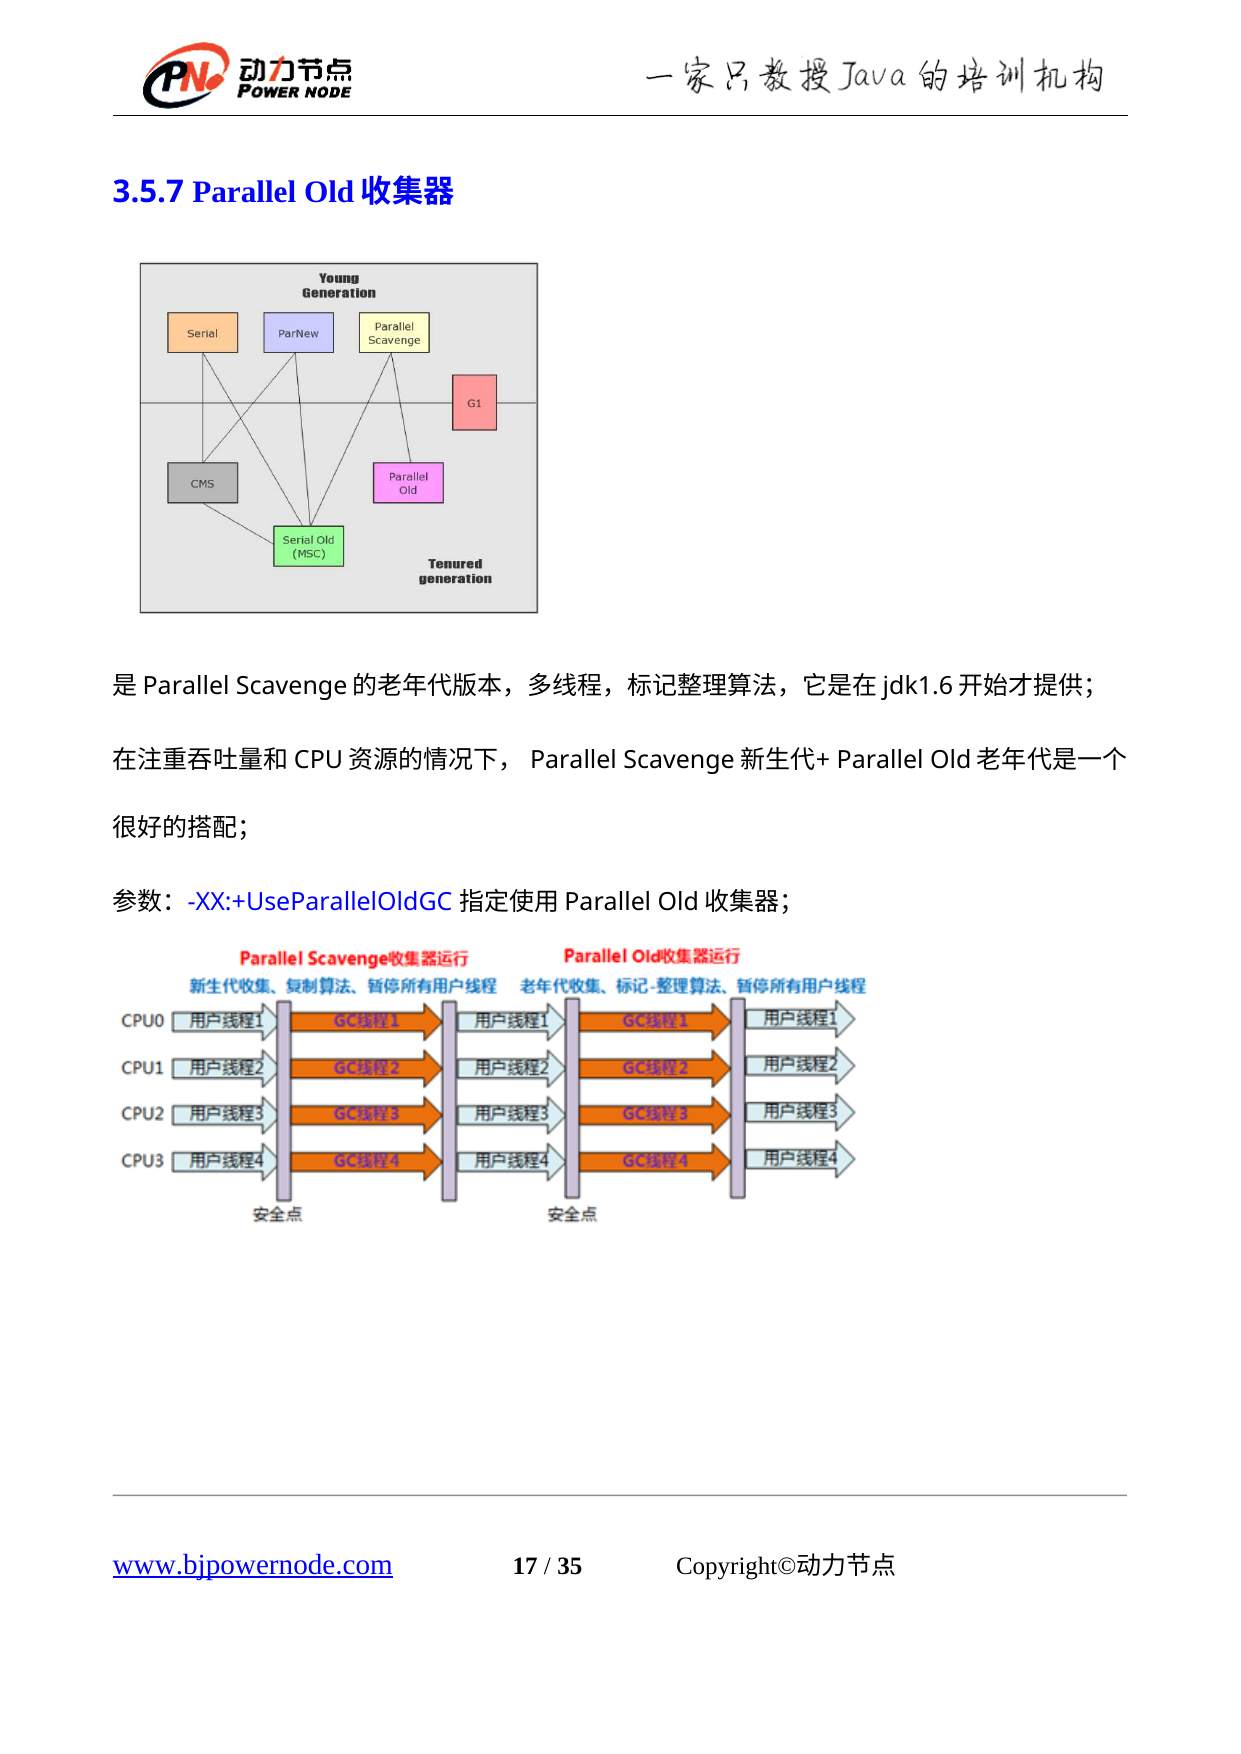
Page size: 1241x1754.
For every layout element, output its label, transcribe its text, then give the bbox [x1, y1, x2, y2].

picture [131, 35, 1127, 115]
picture [112, 1491, 1127, 1500]
picture [112, 235, 556, 631]
subtitle Parallel Old收集器 [112, 155, 1128, 223]
text 参数：-XX:+UseParallelOldGC 指定使用Parallel Old收集器； [112, 866, 1128, 934]
text 在注重吞吐量和CPU资源的情况下， Parallel Scavenge新生代+ Parallel Old老年代是一个很好的搭配； [112, 724, 1128, 859]
text 是Parallel Scavenge的老年代版本，多线程，标记整理算法，它是在jdk1.6开始才提供； [112, 649, 1128, 717]
picture [112, 940, 876, 1234]
